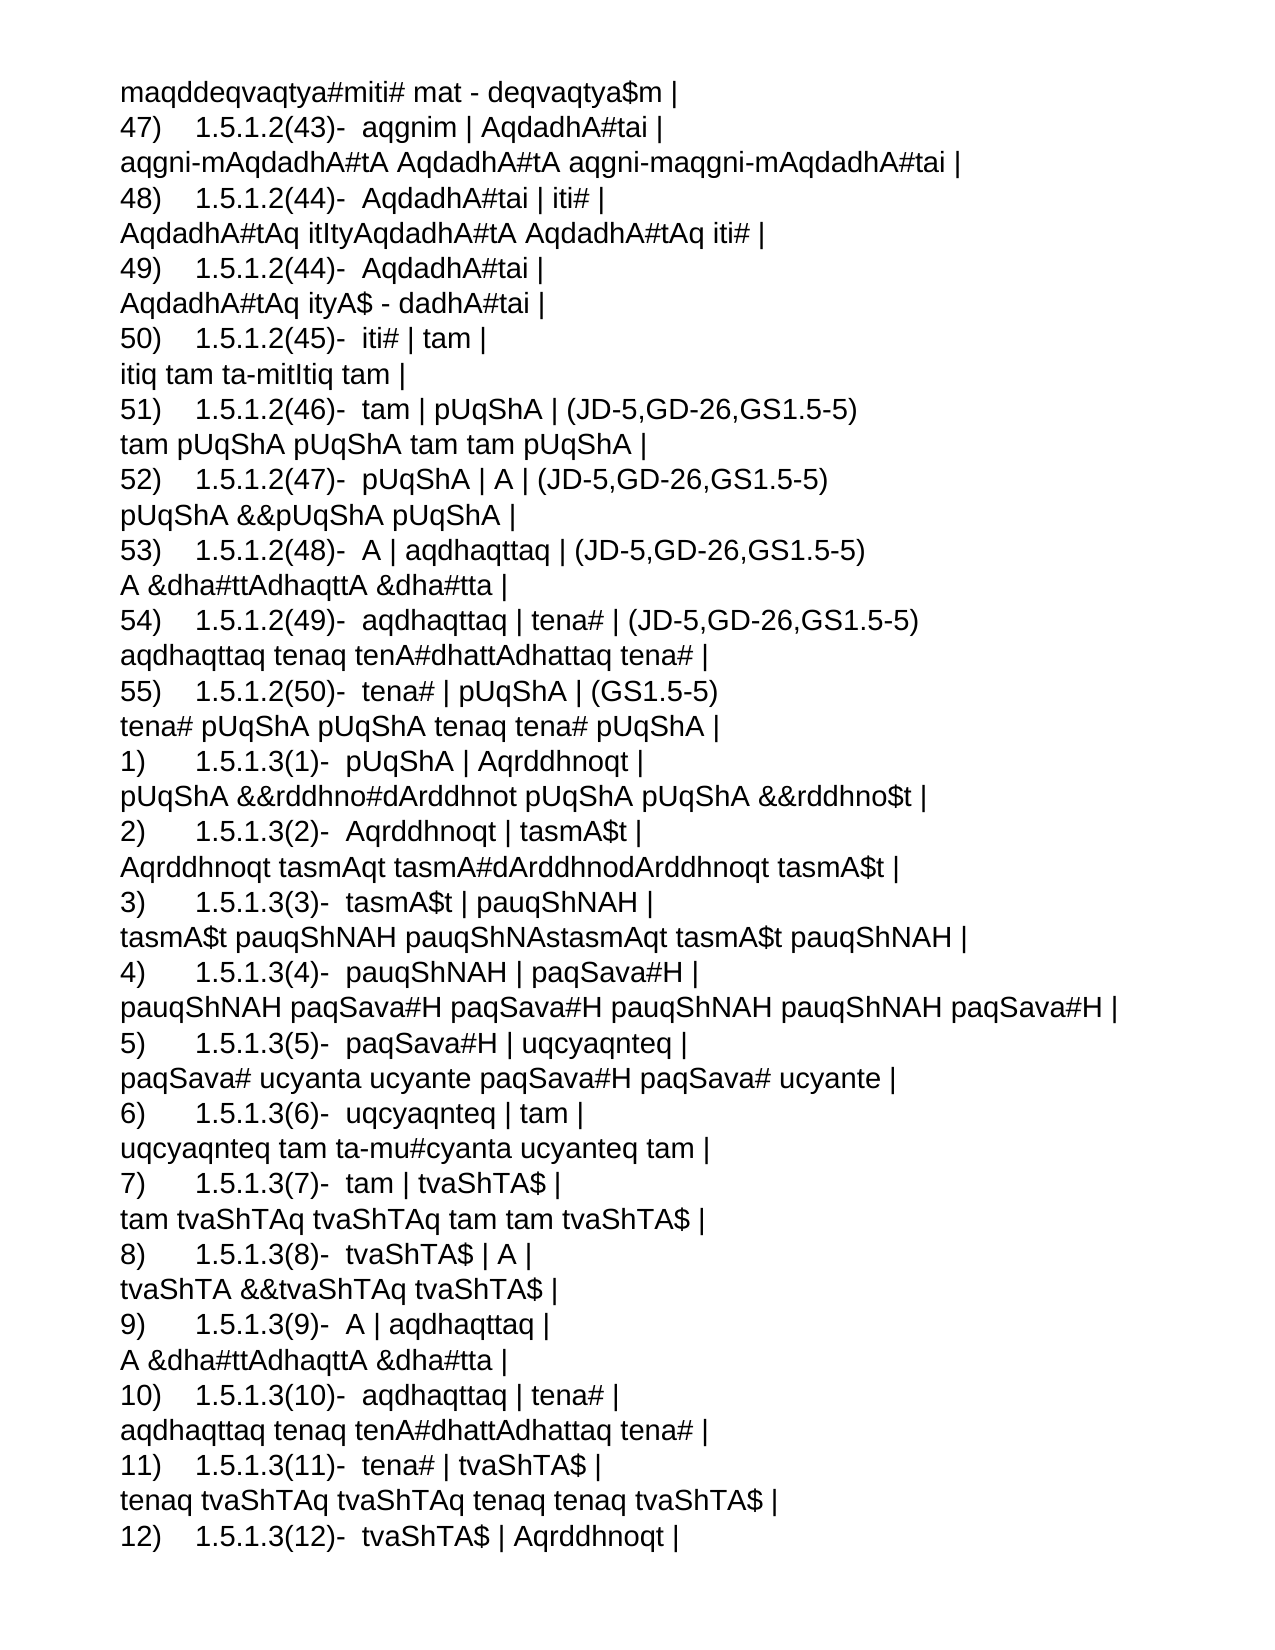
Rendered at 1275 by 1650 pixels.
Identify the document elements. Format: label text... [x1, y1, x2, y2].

text pUqShA &&rddhno#dArddhnot pUqShA pUqShA &&rddhno$t | [120, 779, 1200, 813]
text tenaq tvaShTAq tvaShTAq tenaq tenaq tvaShTA$ | [120, 1483, 1200, 1517]
text 11) 1.5.1.3(11)- tena# | tvaShTA$ | [120, 1448, 1200, 1482]
text 3) 1.5.1.3(3)- tasmA$t | pauqShNAH | [120, 885, 1200, 918]
text paqSava# ucyanta ucyante paqSava#H paqSava# ucyante | [120, 1061, 1200, 1094]
text 9) 1.5.1.3(9)- A | aqdhaqttaq | [120, 1307, 1200, 1341]
text 54) 1.5.1.2(49)- aqdhaqttaq | tena# | (JD-5,GD-26,GS1.5-5) [120, 603, 1200, 637]
text 55) 1.5.1.2(50)- tena# | pUqShA | (GS1.5-5) [120, 673, 1200, 707]
text 47) 1.5.1.2(43)- aqgnim | AqdadhA#tai | [120, 110, 1200, 144]
text uqcyaqnteq tam ta-mu#cyanta ucyanteq tam | [120, 1131, 1200, 1165]
text tasmA$t pauqShNAH pauqShNAstasmAqt tasmA$t pauqShNAH | [120, 920, 1200, 953]
text Aqrddhnoqt tasmAqt tasmA#dArddhnodArddhnoqt tasmA$t | [120, 849, 1200, 883]
text maqddeqvaqtya#miti# mat - deqvaqtya$m | [120, 75, 1200, 108]
text 7) 1.5.1.3(7)- tam | tvaShTA$ | [120, 1166, 1200, 1200]
text tena# pUqShA pUqShA tenaq tena# pUqShA | [120, 709, 1200, 742]
text 12) 1.5.1.3(12)- tvaShTA$ | Aqrddhnoqt | [120, 1518, 1200, 1552]
text A &dha#ttAdhaqttA &dha#tta | [120, 568, 1200, 601]
text 1) 1.5.1.3(1)- pUqShA | Aqrddhnoqt | [120, 744, 1200, 777]
text 51) 1.5.1.2(46)- tam | pUqShA | (JD-5,GD-26,GS1.5-5) [120, 392, 1200, 425]
text 52) 1.5.1.2(47)- pUqShA | A | (JD-5,GD-26,GS1.5-5) [120, 462, 1200, 496]
text tvaShTA &&tvaShTAq tvaShTA$ | [120, 1272, 1200, 1306]
text 48) 1.5.1.2(44)- AqdadhA#tai | iti# | [120, 181, 1200, 214]
text pUqShA &&pUqShA pUqShA | [120, 497, 1200, 531]
text aqgni-mAqdadhA#tA AqdadhA#tA aqgni-maqgni-mAqdadhA#tai | [120, 145, 1200, 179]
text 6) 1.5.1.3(6)- uqcyaqnteq | tam | [120, 1096, 1200, 1129]
text 10) 1.5.1.3(10)- aqdhaqttaq | tena# | [120, 1378, 1200, 1411]
text pauqShNAH paqSava#H paqSava#H pauqShNAH pauqShNAH paqSava#H | [120, 990, 1200, 1024]
text aqdhaqttaq tenaq tenA#dhattAdhattaq tena# | [120, 1413, 1200, 1446]
text aqdhaqttaq tenaq tenA#dhattAdhattaq tena# | [120, 638, 1200, 672]
text 53) 1.5.1.2(48)- A | aqdhaqttaq | (JD-5,GD-26,GS1.5-5) [120, 533, 1200, 566]
text 5) 1.5.1.3(5)- paqSava#H | uqcyaqnteq | [120, 1026, 1200, 1059]
text 50) 1.5.1.2(45)- iti# | tam | [120, 321, 1200, 355]
text 4) 1.5.1.3(4)- pauqShNAH | paqSava#H | [120, 955, 1200, 989]
text AqdadhA#tAq itItyAqdadhA#tA AqdadhA#tAq iti# | [120, 216, 1200, 249]
text 49) 1.5.1.2(44)- AqdadhA#tai | [120, 251, 1200, 284]
text 2) 1.5.1.3(2)- Aqrddhnoqt | tasmA$t | [120, 814, 1200, 848]
text 8) 1.5.1.3(8)- tvaShTA$ | A | [120, 1237, 1200, 1270]
text AqdadhA#tAq ityA$ - dadhA#tai | [120, 286, 1200, 320]
text A &dha#ttAdhaqttA &dha#tta | [120, 1342, 1200, 1376]
text tam tvaShTAq tvaShTAq tam tam tvaShTA$ | [120, 1202, 1200, 1235]
text itiq tam ta-mitItiq tam | [120, 357, 1200, 390]
text tam pUqShA pUqShA tam tam pUqShA | [120, 427, 1200, 461]
